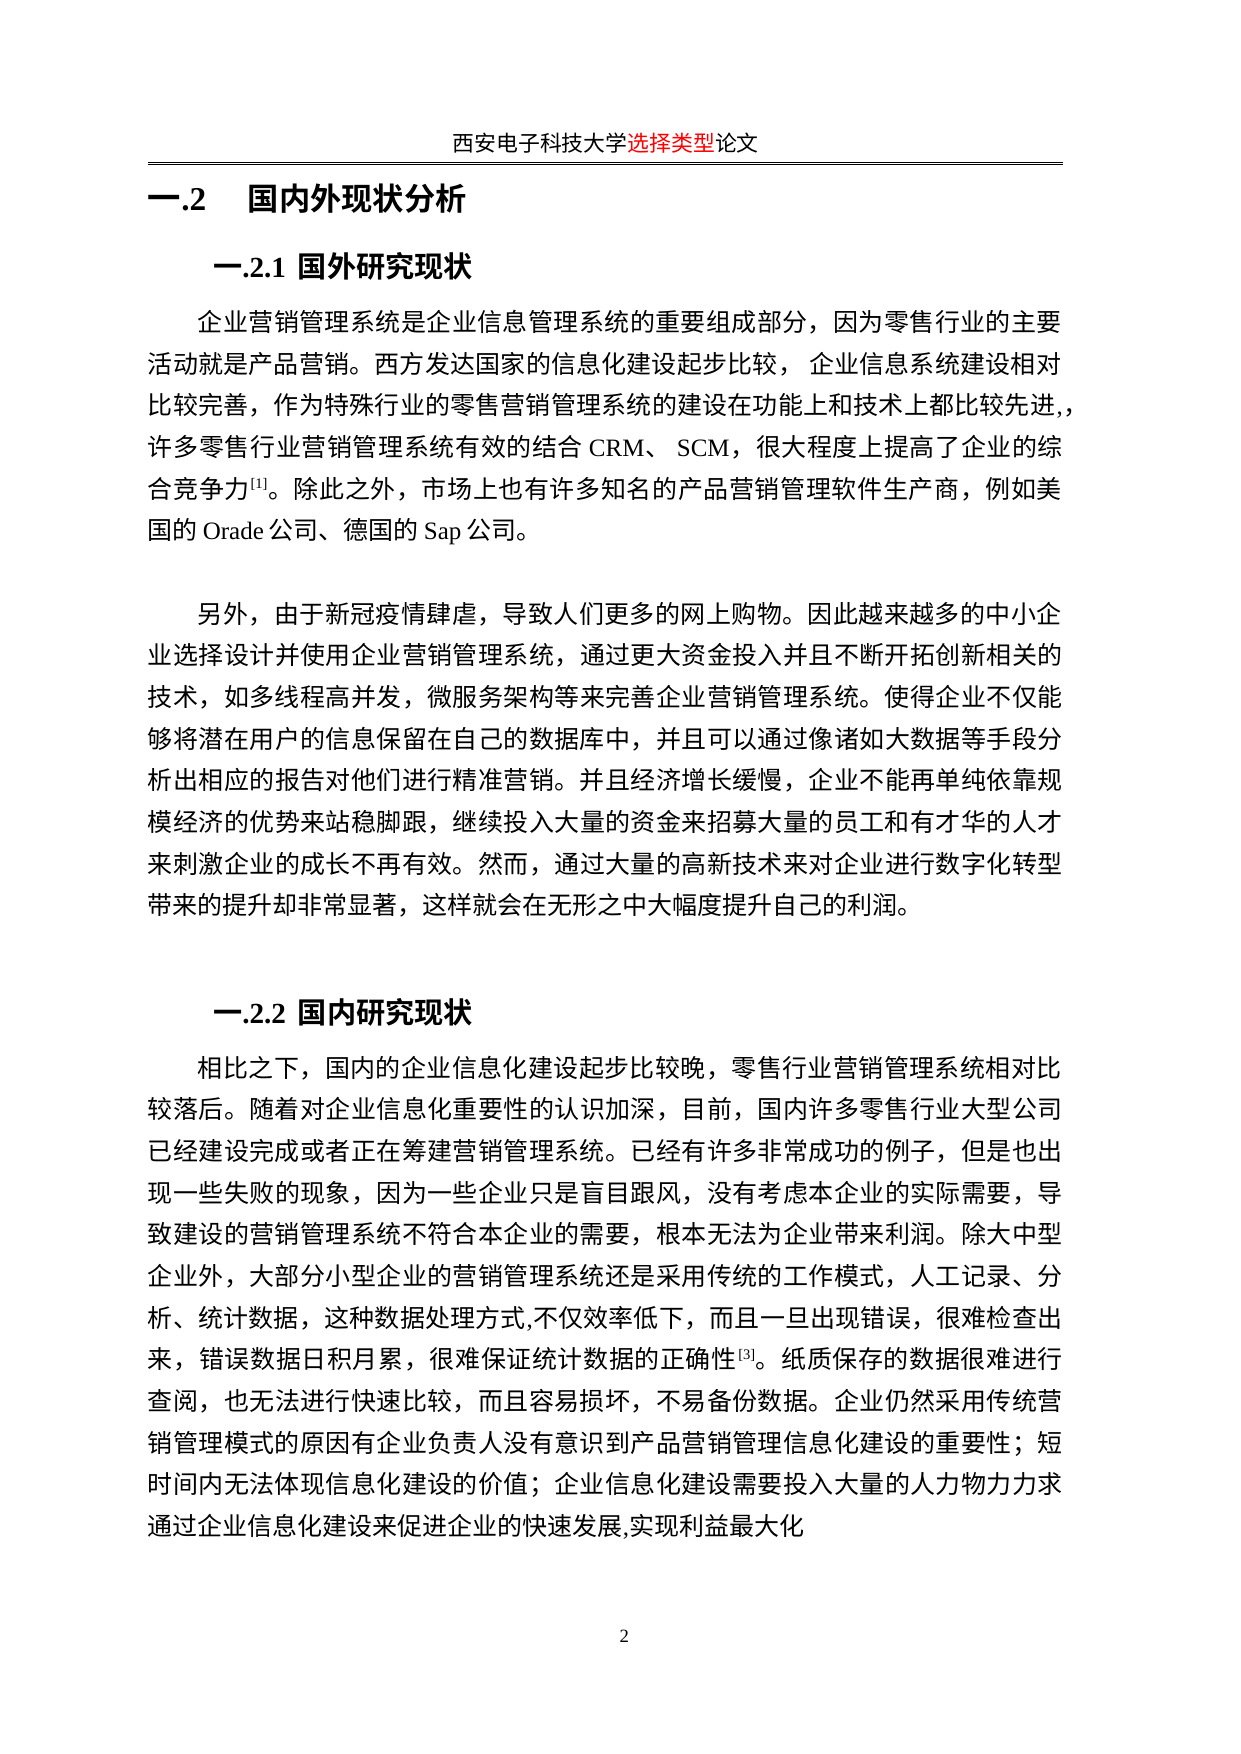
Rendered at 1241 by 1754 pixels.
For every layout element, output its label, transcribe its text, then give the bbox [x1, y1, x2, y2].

subtitle 国内研究现状 [192, 990, 1063, 1031]
text 企业营销管理系统是企业信息管理系统的重要组成部分，因为零售行业的主要活动就是产品营销。西方发达国家的信息化建设起步比较， 企业信息系统建设相对比较完善，作为特殊行业的零售营销管理系统的建设在功能上和技术上都比较先进,，许多零售行业营销管理系统有效的结合CRM、 SCM，很大程度上提高了企业的综合竞争力[1]。除此之外，市场上也有许多知名的产品营销管理软件生产商，例如美国的Orade公司、德国的Sap公司。 [148, 298, 1063, 548]
subtitle 国内外现状分析 [148, 177, 1063, 219]
text 相比之下，国内的企业信息化建设起步比较晚，零售行业营销管理系统相对比较落后。随着对企业信息化重要性的认识加深，目前，国内许多零售行业大型公司已经建设完成或者正在筹建营销管理系统。已经有许多非常成功的例子，但是也出现一些失败的现象，因为一些企业只是盲目跟风，没有考虑本企业的实际需要，导致建设的营销管理系统不符合本企业的需要，根本无法为企业带来利润。除大中型企业外，大部分小型企业的营销管理系统还是采用传统的工作模式，人工记录、分析、统计数据，这种数据处理方式,不仅效率低下，而且一旦出现错误，很难检查出来，错误数据日积月累，很难保证统计数据的正确性[3]。纸质保存的数据很难进行查阅，也无法进行快速比较，而且容易损坏，不易备份数据。企业仍然采用传统营销管理模式的原因有企业负责人没有意识到产品营销管理信息化建设的重要性；短时间内无法体现信息化建设的价值；企业信息化建设需要投入大量的人力物力力求通过企业信息化建设来促进企业的快速发展,实现利益最大化 [148, 1044, 1063, 1544]
text 另外，由于新冠疫情肆虐，导致人们更多的网上购物。因此越来越多的中小企业选择设计并使用企业营销管理系统，通过更大资金投入并且不断开拓创新相关的技术，如多线程高并发，微服务架构等来完善企业营销管理系统。使得企业不仅能够将潜在用户的信息保留在自己的数据库中，并且可以通过像诸如大数据等手段分析出相应的报告对他们进行精准营销。并且经济增长缓慢，企业不能再单纯依靠规模经济的优势来站稳脚跟，继续投入大量的资金来招募大量的员工和有才华的人才来刺激企业的成长不再有效。然而，通过大量的高新技术来对企业进行数字化转型带来的提升却非常显著，这样就会在无形之中大幅度提升自己的利润。 [148, 590, 1063, 923]
subtitle 国外研究现状 [192, 244, 1063, 286]
